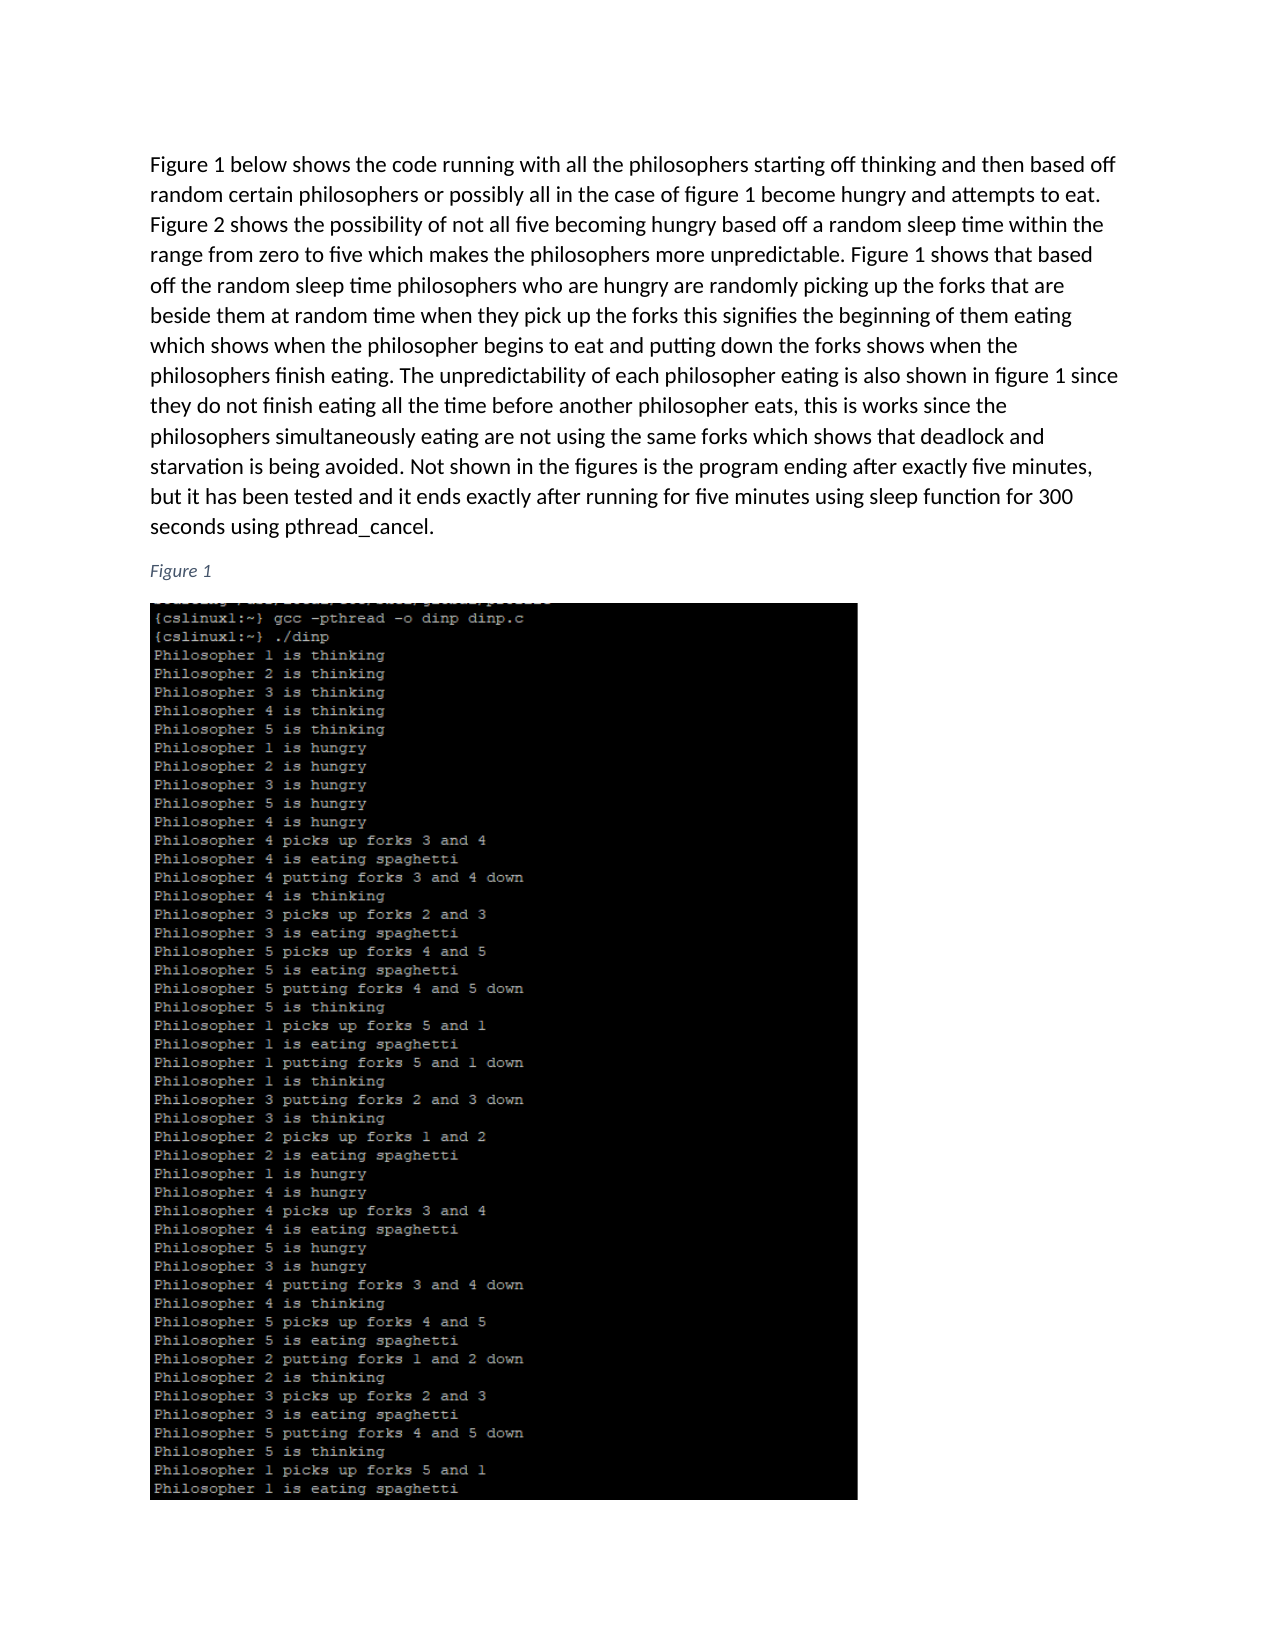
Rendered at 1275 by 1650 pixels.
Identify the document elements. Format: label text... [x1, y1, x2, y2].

picture [150, 603, 858, 1500]
text Figure 1 below shows the code running with all the philosophers starting off thinking and then based off random certain philosophers or possibly all in the case of figure 1 become hungry and attempts to eat. Figure 2 shows the possibility of not all five becoming hungry based off a random sleep time within the range from zero to five which makes the philosophers more unpredictable. Figure 1 shows that based off the random sleep time philosophers who are hungry are randomly picking up the forks that are beside them at random time when they pick up the forks this signifies the beginning of them eating which shows when the philosopher begins to eat and putting down the forks shows when the philosophers finish eating. The unpredictability of each philosopher eating is also shown in figure 1 since they do not finish eating all the time before another philosopher eats, this is works since the philosophers simultaneously eating are not using the same forks which shows that deadlock and starvation is being avoided. Not shown in the figures is the program ending after exactly five minutes, but it has been tested and it ends exactly after running for five minutes using sleep function for 300 seconds using pthread_cancel. [150, 150, 1125, 541]
text Figure 1 [150, 559, 1125, 582]
